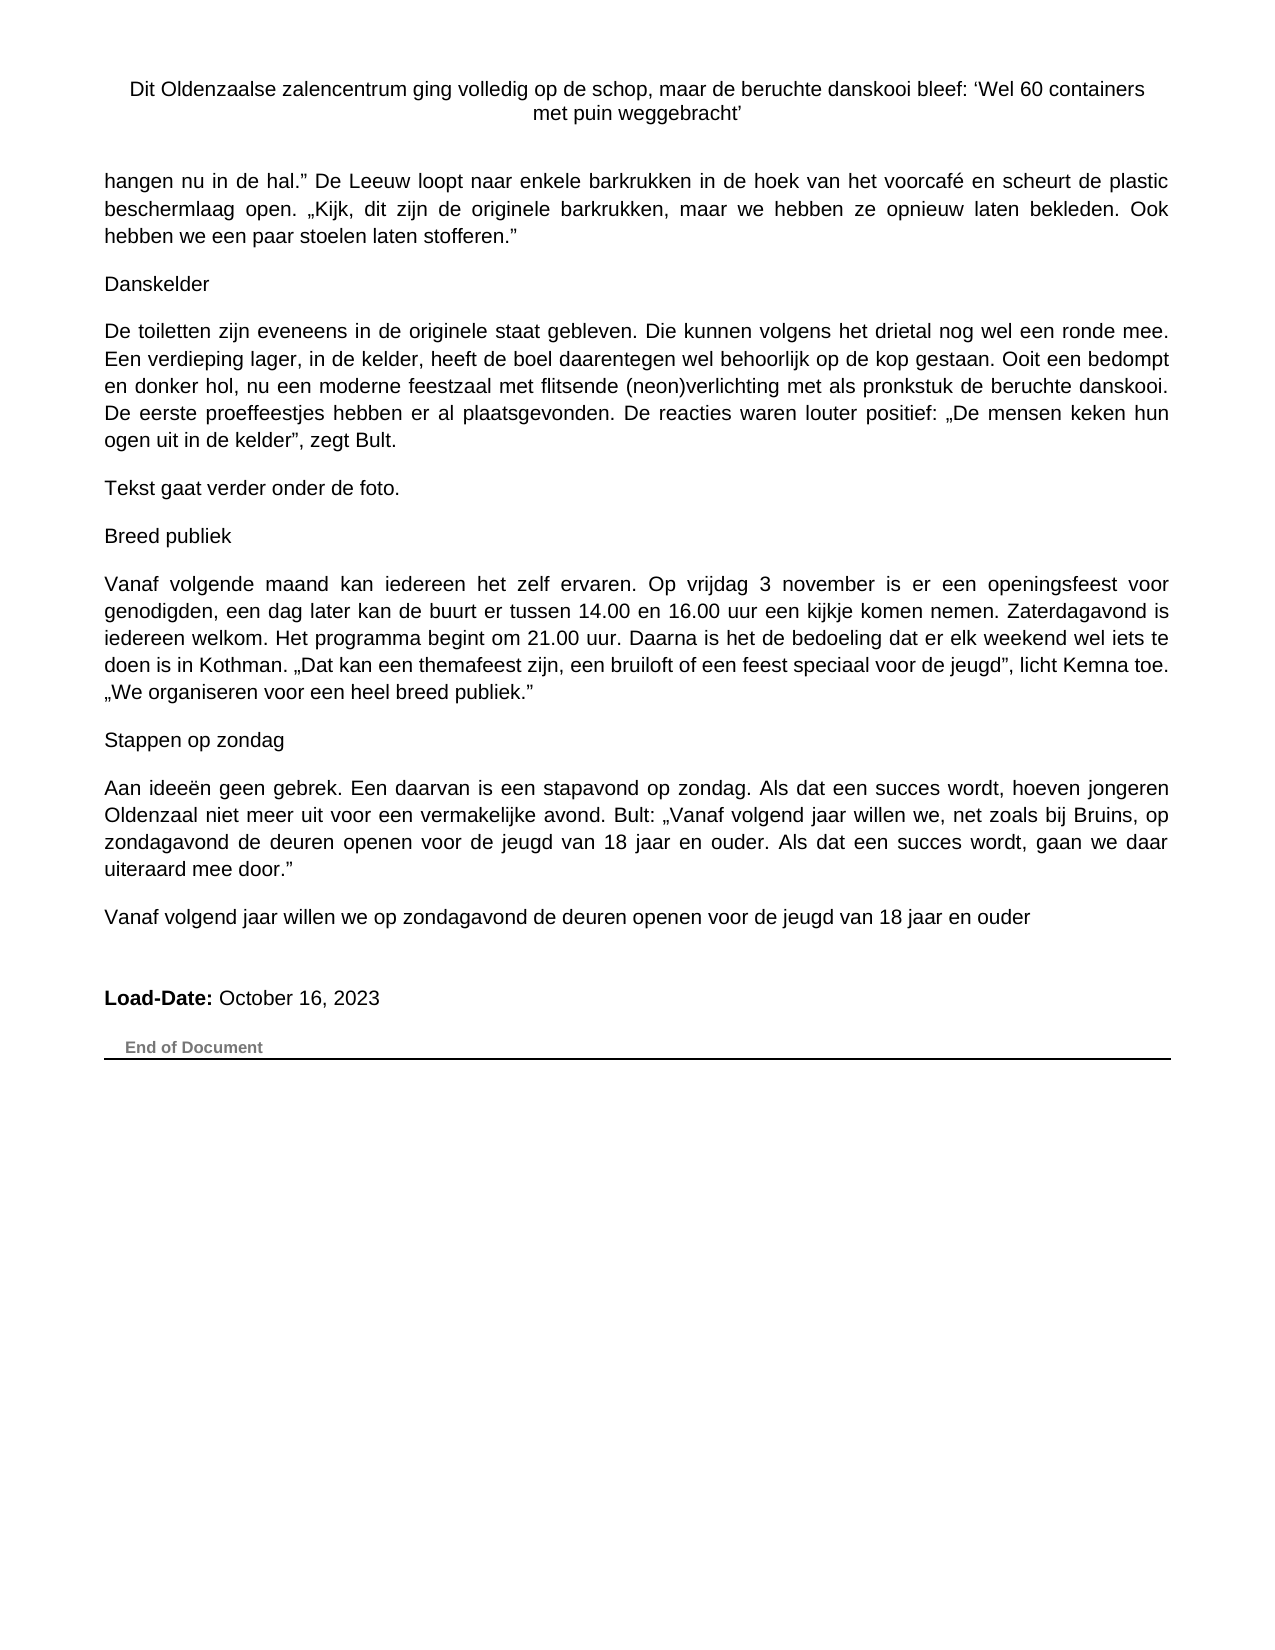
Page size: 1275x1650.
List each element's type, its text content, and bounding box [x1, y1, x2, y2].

text De toiletten zijn eveneens in de originele staat gebleven. Die kunnen volgens het drietal nog wel een ronde mee. Een verdieping lager, in de kelder, heeft de boel daarentegen wel behoorlijk op de kop gestaan. Ooit een bedompt en donker hol, nu een moderne feestzaal met flitsende (neon)verlichting met als pronkstuk de beruchte danskooi. De eerste proeffeestjes hebben er al plaatsgevonden. De reacties waren louter positief: „De mensen keken hun ogen uit in de kelder”, zegt Bult. [104, 316, 1171, 452]
text Aan ideeën geen gebrek. Een daarvan is een stapavond op zondag. Als dat een succes wordt, hoeven jongeren Oldenzaal niet meer uit voor een vermakelijke avond. Bult: „Vanaf volgend jaar willen we, net zoals bij Bruins, op zondagavond de deuren openen voor de jeugd van 18 jaar en ouder. Als dat een succes wordt, gaan we daar uiteraard mee door.” [104, 772, 1171, 881]
text Vanaf volgend jaar willen we op zondagavond de deuren openen voor de jeugd van 18 jaar en ouder [104, 902, 1171, 929]
text Breed publiek [104, 520, 1171, 547]
text Vanaf volgende maand kan iedereen het zelf ervaren. Op vrijdag 3 november is er een openingsfeest voor genodigden, een dag later kan de buurt er tussen 14.00 en 16.00 uur een kijkje komen nemen. Zaterdagavond is iedereen welkom. Het programma begint om 21.00 uur. Daarna is het de bedoeling dat er elk weekend wel iets te doen is in Kothman. „Dat kan een themafeest zijn, een bruiloft of een feest speciaal voor de jeugd”, licht Kemna toe. „We organiseren voor een heel breed publiek.” [104, 568, 1171, 704]
text Tekst gaat verder onder de foto. [104, 472, 1171, 499]
text End of Document [125, 1038, 1171, 1057]
text Danskelder [104, 268, 1171, 295]
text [104, 166, 1171, 247]
text Load-Date: October 16, 2023 [104, 954, 1171, 1009]
text Stappen op zondag [104, 724, 1171, 752]
